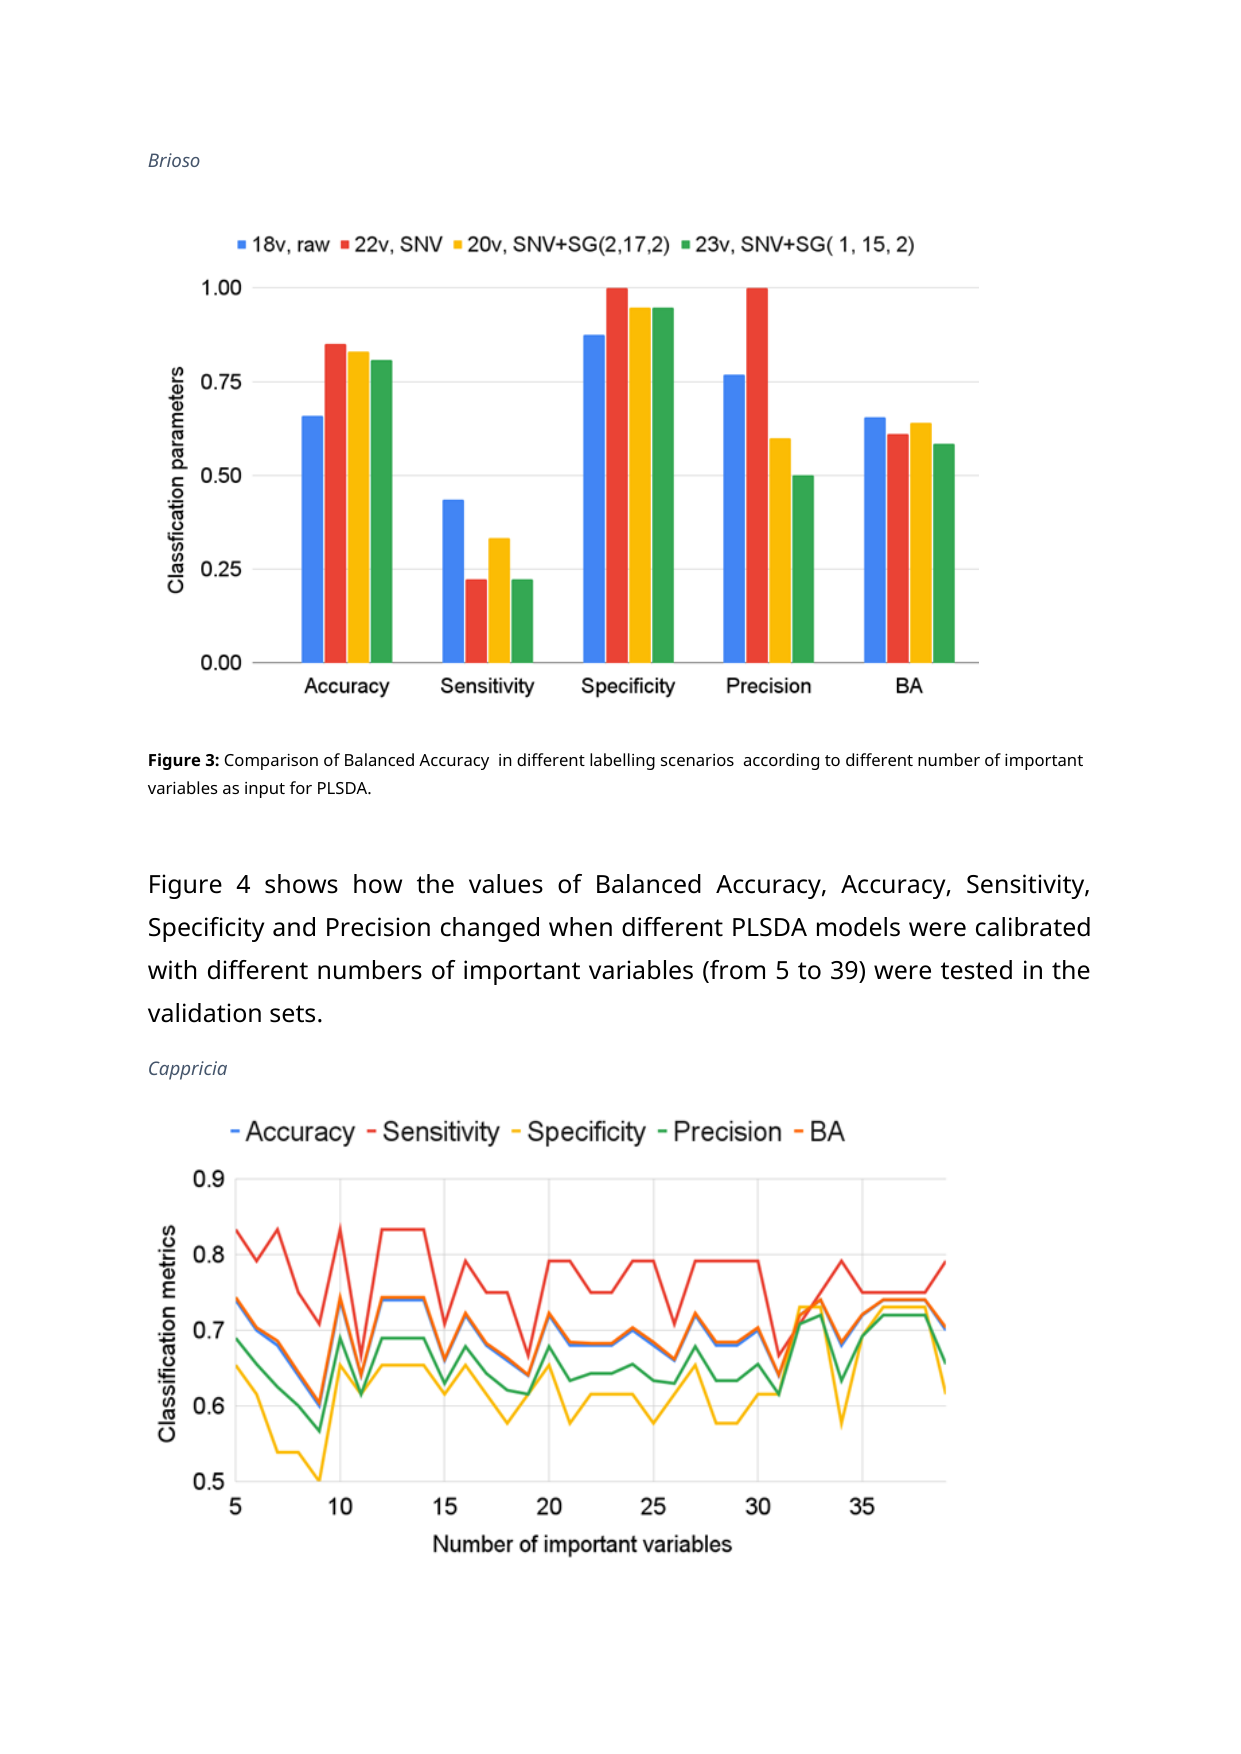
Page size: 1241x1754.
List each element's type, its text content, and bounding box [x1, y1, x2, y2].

picture [147, 193, 979, 726]
text Figure 4 shows how the values of Balanced Accuracy, Accuracy, Sensitivity, Specificity and Precision changed when different PLSDA models were calibrated with different numbers of important variables (from 5 to 39) were tested in the validation sets. [148, 867, 1093, 1030]
text Brioso [148, 148, 1093, 173]
text Cappricia [148, 1055, 1093, 1081]
picture [147, 1101, 973, 1571]
text Figure 3: Comparison of Balanced Accuracy in different labelling scenarios according to different number of important variables as input for PLSDA. [148, 748, 1093, 799]
